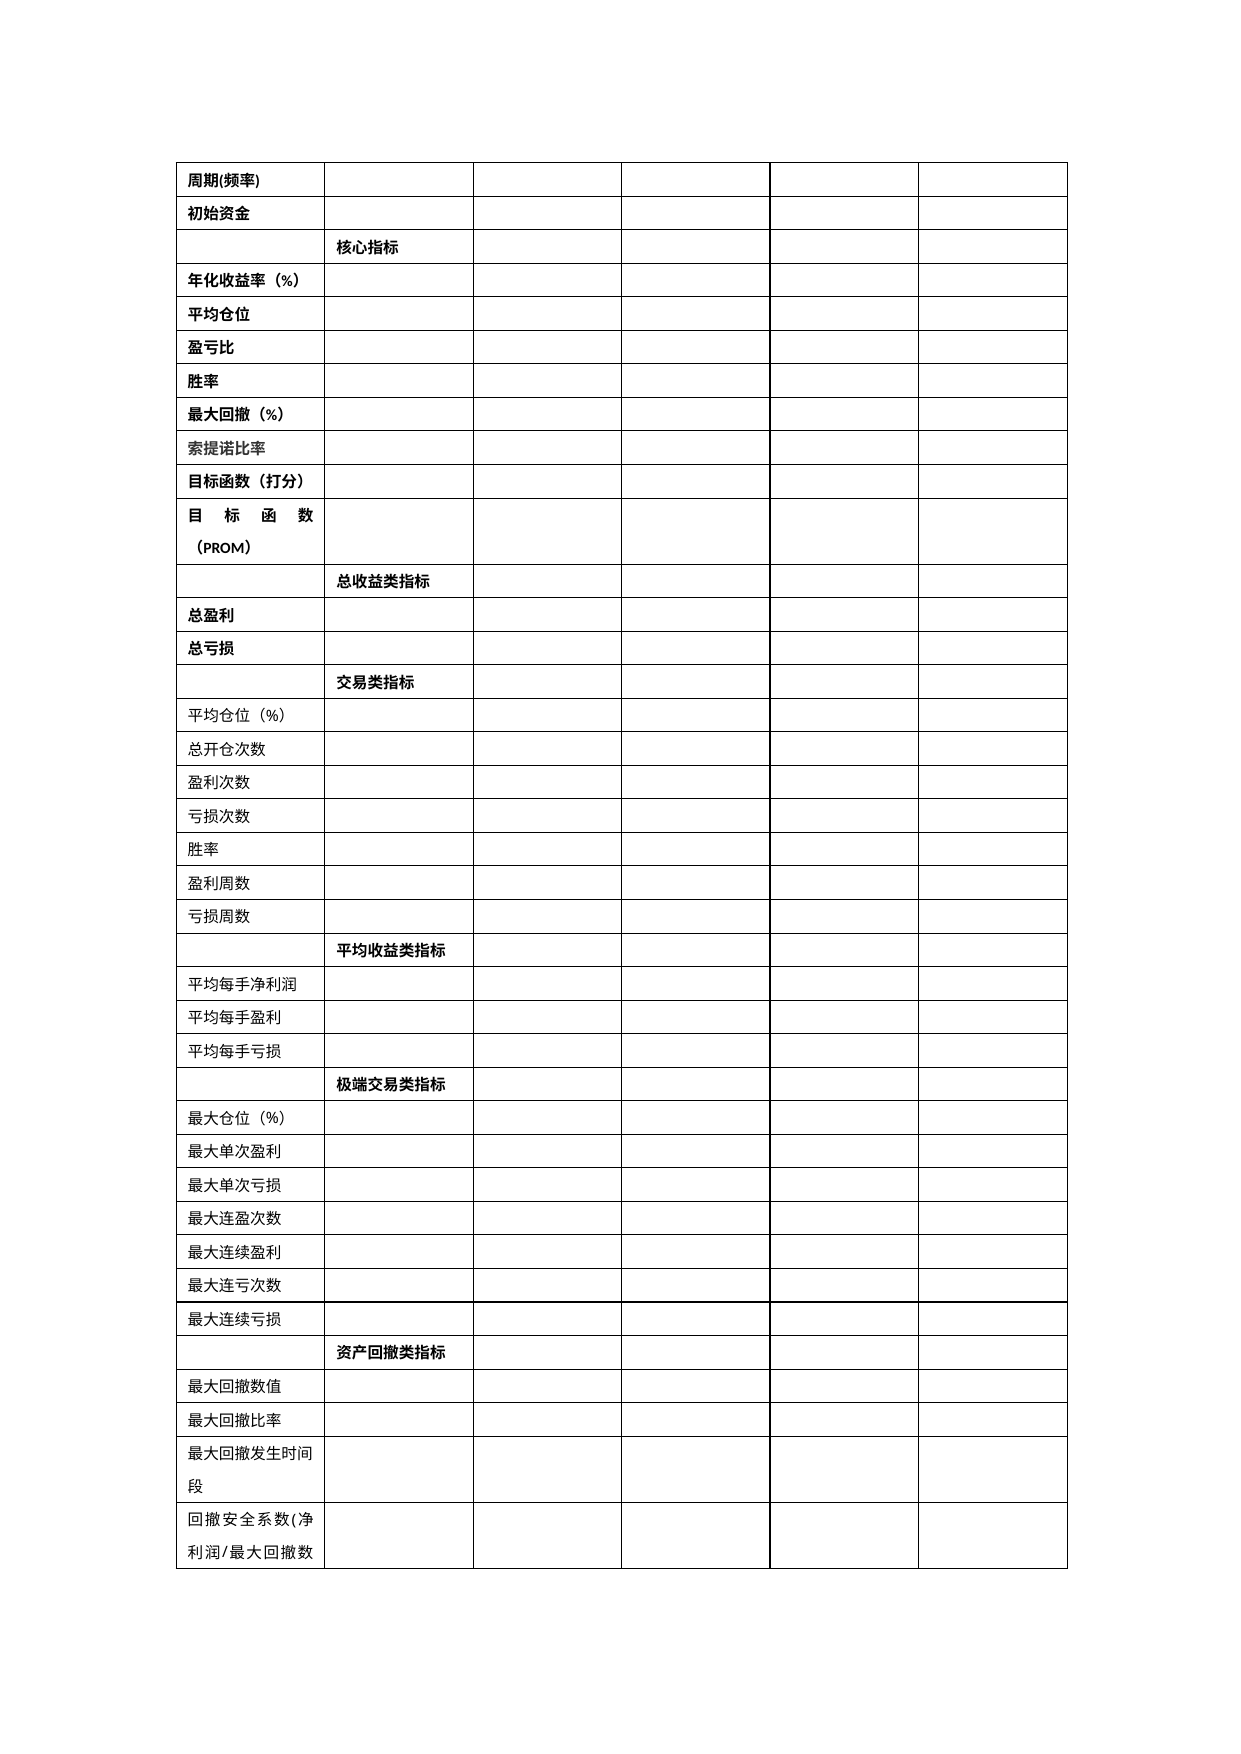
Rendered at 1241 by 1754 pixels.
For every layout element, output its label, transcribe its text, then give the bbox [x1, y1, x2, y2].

table_cell [771, 799, 918, 832]
table_cell [325, 197, 473, 229]
table_cell [771, 766, 918, 798]
table_cell [474, 197, 621, 229]
table_cell [474, 632, 621, 664]
table_cell [919, 1168, 1067, 1201]
table_cell [771, 632, 918, 664]
table_cell [919, 565, 1067, 597]
table_cell 平均仓位（%） [177, 699, 324, 731]
table_cell 盈利次数 [177, 766, 324, 798]
table_cell [919, 1135, 1067, 1167]
table_cell [919, 766, 1067, 798]
table_cell [919, 665, 1067, 698]
table_cell 核心指标 [325, 230, 473, 263]
table_cell [771, 1403, 918, 1436]
table_cell [622, 866, 769, 899]
table_cell 平均收益类指标 [325, 934, 473, 966]
table_cell [622, 297, 769, 330]
table_cell 亏损周数 [177, 900, 324, 932]
table_cell [771, 431, 918, 464]
table_cell [325, 598, 473, 631]
table_cell 回撤安全系数(净利润/最大回撤数值) [177, 1503, 324, 1568]
table_cell [325, 398, 473, 430]
table_cell [771, 866, 918, 899]
table_cell [325, 465, 473, 497]
table_cell [177, 1336, 324, 1368]
table_cell 周期(频率) [177, 163, 324, 196]
table_cell [771, 732, 918, 765]
table_cell [919, 732, 1067, 765]
table_cell [325, 1202, 473, 1234]
table_cell [474, 665, 621, 698]
table_cell [622, 598, 769, 631]
table_cell [325, 1101, 473, 1134]
table_cell [177, 665, 324, 698]
table_cell [474, 866, 621, 899]
table_cell [771, 598, 918, 631]
table_cell [622, 1437, 769, 1502]
table_cell [325, 1303, 473, 1335]
table_cell [919, 431, 1067, 464]
table_cell [474, 1101, 621, 1134]
table_cell [622, 331, 769, 363]
table_cell [474, 499, 621, 563]
table_cell 最大仓位（%） [177, 1101, 324, 1134]
table_cell 交易类指标 [325, 665, 473, 698]
table_cell [622, 900, 769, 932]
table_cell 最大连亏次数 [177, 1269, 324, 1301]
table_cell [474, 934, 621, 966]
table_cell 目标函数（PROM） [177, 499, 324, 563]
table_cell [919, 1034, 1067, 1067]
table_cell [919, 1001, 1067, 1033]
table_cell [622, 1202, 769, 1234]
table_cell [771, 1034, 918, 1067]
table_cell [622, 1001, 769, 1033]
table_cell [325, 900, 473, 932]
table_cell [177, 1068, 324, 1100]
table_cell [919, 1068, 1067, 1100]
table_cell [919, 699, 1067, 731]
table_cell [325, 699, 473, 731]
table_cell 初始资金 [177, 197, 324, 229]
table_cell [622, 163, 769, 196]
table_cell [771, 1168, 918, 1201]
table_cell 平均仓位 [177, 297, 324, 330]
table_cell [474, 833, 621, 865]
table_cell [474, 799, 621, 832]
table_cell [325, 632, 473, 664]
table_cell [622, 1503, 769, 1568]
table_cell [622, 499, 769, 563]
table_cell [325, 1034, 473, 1067]
table_cell [919, 833, 1067, 865]
table_cell 平均每手盈利 [177, 1001, 324, 1033]
table_cell 总开仓次数 [177, 732, 324, 765]
table_cell [474, 331, 621, 363]
table_cell [622, 1336, 769, 1368]
table_cell 总亏损 [177, 632, 324, 664]
table_cell [325, 1437, 473, 1502]
table_cell [771, 967, 918, 999]
table_cell [919, 1403, 1067, 1436]
table_cell [474, 967, 621, 999]
table_cell [474, 598, 621, 631]
table_cell [771, 1303, 918, 1335]
table_cell 年化收益率（%） [177, 264, 324, 296]
table_cell [622, 766, 769, 798]
table_cell [771, 900, 918, 932]
table_cell 总盈利 [177, 598, 324, 631]
table_cell [919, 331, 1067, 363]
table_cell [622, 934, 769, 966]
table_cell [474, 1202, 621, 1234]
table_cell [325, 1403, 473, 1436]
table_cell [771, 1503, 918, 1568]
table_cell [919, 1503, 1067, 1568]
table_cell [474, 1370, 621, 1402]
table_cell 平均每手净利润 [177, 967, 324, 999]
table_cell [474, 1135, 621, 1167]
table_cell [771, 1370, 918, 1402]
table_cell [919, 967, 1067, 999]
table_cell [919, 1370, 1067, 1402]
table_cell [771, 699, 918, 731]
table_cell [325, 331, 473, 363]
table_cell [474, 565, 621, 597]
table_cell [622, 1068, 769, 1100]
table_cell [474, 264, 621, 296]
table_cell [919, 934, 1067, 966]
table_cell [622, 364, 769, 397]
table_cell [919, 197, 1067, 229]
table_cell [771, 565, 918, 597]
table_cell [771, 1202, 918, 1234]
table_cell [474, 1336, 621, 1368]
table_cell [622, 1235, 769, 1268]
table_cell [325, 364, 473, 397]
table_cell 最大回撤（%） [177, 398, 324, 430]
table_cell [622, 732, 769, 765]
table_cell [771, 1068, 918, 1100]
table_cell [325, 264, 473, 296]
table_cell [919, 1303, 1067, 1335]
table_cell [771, 197, 918, 229]
table_cell [474, 398, 621, 430]
table_cell [474, 364, 621, 397]
table_cell 最大回撤数值 [177, 1370, 324, 1402]
table_cell [325, 499, 473, 563]
table_cell [919, 398, 1067, 430]
table_cell [771, 465, 918, 497]
table_cell [622, 1168, 769, 1201]
table_cell [474, 1303, 621, 1335]
table_cell [325, 866, 473, 899]
table_cell [325, 732, 473, 765]
table_cell [325, 833, 473, 865]
table_cell [325, 1235, 473, 1268]
table_cell [474, 1168, 621, 1201]
table_cell [474, 297, 621, 330]
table_cell [325, 431, 473, 464]
table_cell 最大单次盈利 [177, 1135, 324, 1167]
table_cell [622, 632, 769, 664]
table_cell [474, 699, 621, 731]
table_cell [622, 1403, 769, 1436]
table_cell [919, 866, 1067, 899]
table_cell [919, 264, 1067, 296]
table_cell [325, 799, 473, 832]
table_cell [771, 1135, 918, 1167]
table_cell [622, 1370, 769, 1402]
table_cell [325, 967, 473, 999]
table_cell [622, 665, 769, 698]
table_cell [771, 163, 918, 196]
table_cell [325, 766, 473, 798]
table_cell [919, 1437, 1067, 1502]
table_cell 目标函数（打分） [177, 465, 324, 497]
table_cell [325, 297, 473, 330]
table_cell [474, 163, 621, 196]
table_cell [622, 1303, 769, 1335]
table_cell [771, 331, 918, 363]
table_cell [919, 1235, 1067, 1268]
table_cell [474, 431, 621, 464]
table_cell [325, 1269, 473, 1301]
table_cell [474, 766, 621, 798]
table_cell [325, 163, 473, 196]
table_cell 亏损次数 [177, 799, 324, 832]
table_cell [919, 499, 1067, 563]
table_cell 资产回撤类指标 [325, 1336, 473, 1368]
table_cell [622, 264, 769, 296]
table_cell [771, 1235, 918, 1268]
table_cell [622, 1101, 769, 1134]
table_cell [177, 230, 324, 263]
table_cell [919, 163, 1067, 196]
table_cell [622, 1135, 769, 1167]
table_cell [771, 297, 918, 330]
table_cell [919, 465, 1067, 497]
table_cell 最大连续亏损 [177, 1303, 324, 1335]
table_cell [622, 967, 769, 999]
table_cell [771, 1101, 918, 1134]
table_cell [474, 1001, 621, 1033]
table_cell [919, 799, 1067, 832]
table_cell [919, 1101, 1067, 1134]
table_cell [622, 833, 769, 865]
table_cell [474, 1503, 621, 1568]
table_cell [474, 732, 621, 765]
table_cell [771, 499, 918, 563]
table_cell [771, 1269, 918, 1301]
table_cell 盈亏比 [177, 331, 324, 363]
table_cell 极端交易类指标 [325, 1068, 473, 1100]
table_cell [474, 1235, 621, 1268]
table_cell 盈利周数 [177, 866, 324, 899]
table_cell [919, 1202, 1067, 1234]
table_cell [771, 398, 918, 430]
table_cell [474, 1403, 621, 1436]
table_cell [771, 1336, 918, 1368]
table_cell [771, 665, 918, 698]
table_cell [919, 230, 1067, 263]
table_cell [325, 1370, 473, 1402]
table_cell [622, 465, 769, 497]
table_cell [919, 1336, 1067, 1368]
table_cell [771, 364, 918, 397]
table_cell [177, 565, 324, 597]
table_cell [622, 398, 769, 430]
table_cell [919, 1269, 1067, 1301]
table_cell [771, 934, 918, 966]
table_cell 最大回撤发生时间段 [177, 1437, 324, 1502]
table_cell 最大连盈次数 [177, 1202, 324, 1234]
table_cell [771, 1437, 918, 1502]
table_cell [919, 364, 1067, 397]
table_cell [325, 1503, 473, 1568]
table_cell [622, 799, 769, 832]
table_cell 最大回撤比率 [177, 1403, 324, 1436]
table_cell 索提诺比率 [177, 431, 324, 464]
table_cell 胜率 [177, 833, 324, 865]
table_cell 最大单次亏损 [177, 1168, 324, 1201]
table_cell [474, 230, 621, 263]
table_cell [771, 230, 918, 263]
table_cell [474, 1437, 621, 1502]
table_cell [622, 197, 769, 229]
table_cell [622, 230, 769, 263]
table_cell [325, 1168, 473, 1201]
table_cell [325, 1001, 473, 1033]
table_cell [771, 264, 918, 296]
table_cell [474, 1269, 621, 1301]
table_cell [474, 1034, 621, 1067]
table_cell 总收益类指标 [325, 565, 473, 597]
table_cell [919, 598, 1067, 631]
table_cell 平均每手亏损 [177, 1034, 324, 1067]
table_cell [622, 565, 769, 597]
table_cell [622, 699, 769, 731]
table_cell [919, 297, 1067, 330]
table_cell [474, 1068, 621, 1100]
table_cell [622, 1269, 769, 1301]
table_cell [771, 1001, 918, 1033]
table_cell [325, 1135, 473, 1167]
table_cell 最大连续盈利 [177, 1235, 324, 1268]
table_cell [919, 632, 1067, 664]
table_cell [622, 1034, 769, 1067]
table_cell [177, 934, 324, 966]
table_cell 胜率 [177, 364, 324, 397]
table_cell [622, 431, 769, 464]
table_cell [474, 900, 621, 932]
table_cell [919, 900, 1067, 932]
table_cell [771, 833, 918, 865]
table_cell [474, 465, 621, 497]
